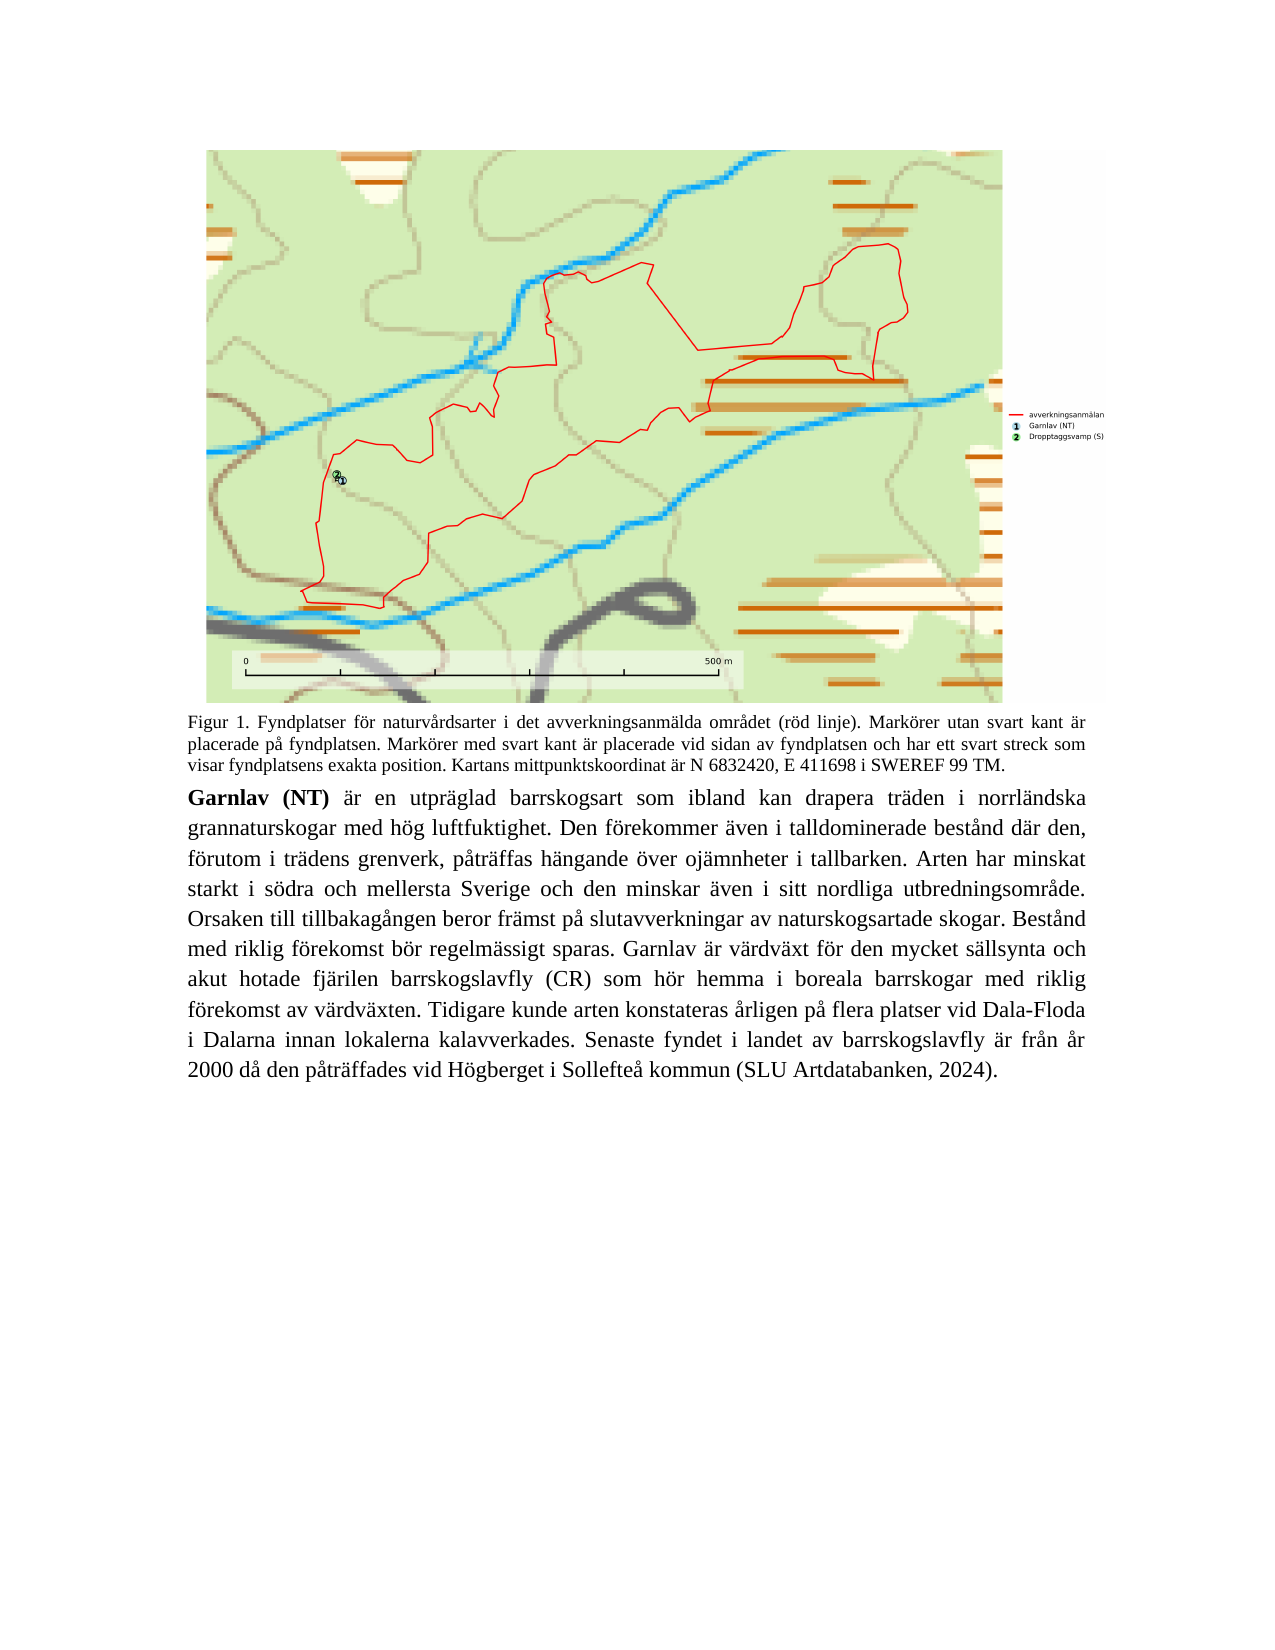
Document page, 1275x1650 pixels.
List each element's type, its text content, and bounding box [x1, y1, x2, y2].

picture [206, 150, 1107, 703]
text Garnlav (NT) är en utpräglad barrskogsart som ibland kan drapera träden i norrländska grannaturskogar med hög luftfuktighet. Den förekommer även i talldominerade bestånd där den, förutom i trädens grenverk, påträffas hängande över ojämnheter i tallbarken. Arten har minskat starkt i södra och mellersta Sverige och den minskar även i sitt nordliga utbredningsområde. Orsaken till tillbakagången beror främst på slutavverkningar av naturskogsartade skogar. Bestånd med riklig förekomst bör regelmässigt sparas. Garnlav är värdväxt för den mycket sällsynta och akut hotade fjärilen barrskogslavfly (CR) som hör hemma i boreala barrskogar med riklig förekomst av värdväxten. Tidigare kunde arten konstateras årligen på flera platser vid Dala-Floda i Dalarna innan lokalerna kalavverkades. Senaste fyndet i landet av barrskogslavfly är från år 2000 då den påträffades vid Högberget i Sollefteå kommun (SLU Artdatabanken, 2024). [187, 784, 1087, 1082]
text Figur 1. Fyndplatser för naturvårdsarter i det avverkningsanmälda området (röd linje). Markörer utan svart kant är placerade på fyndplatsen. Markörer med svart kant är placerade vid sidan av fyndplatsen och har ett svart streck som visar fyndplatsens exakta position. Kartans mittpunktskoordinat är N 6832420, E 411698 i SWEREF 99 TM. [187, 711, 1087, 776]
